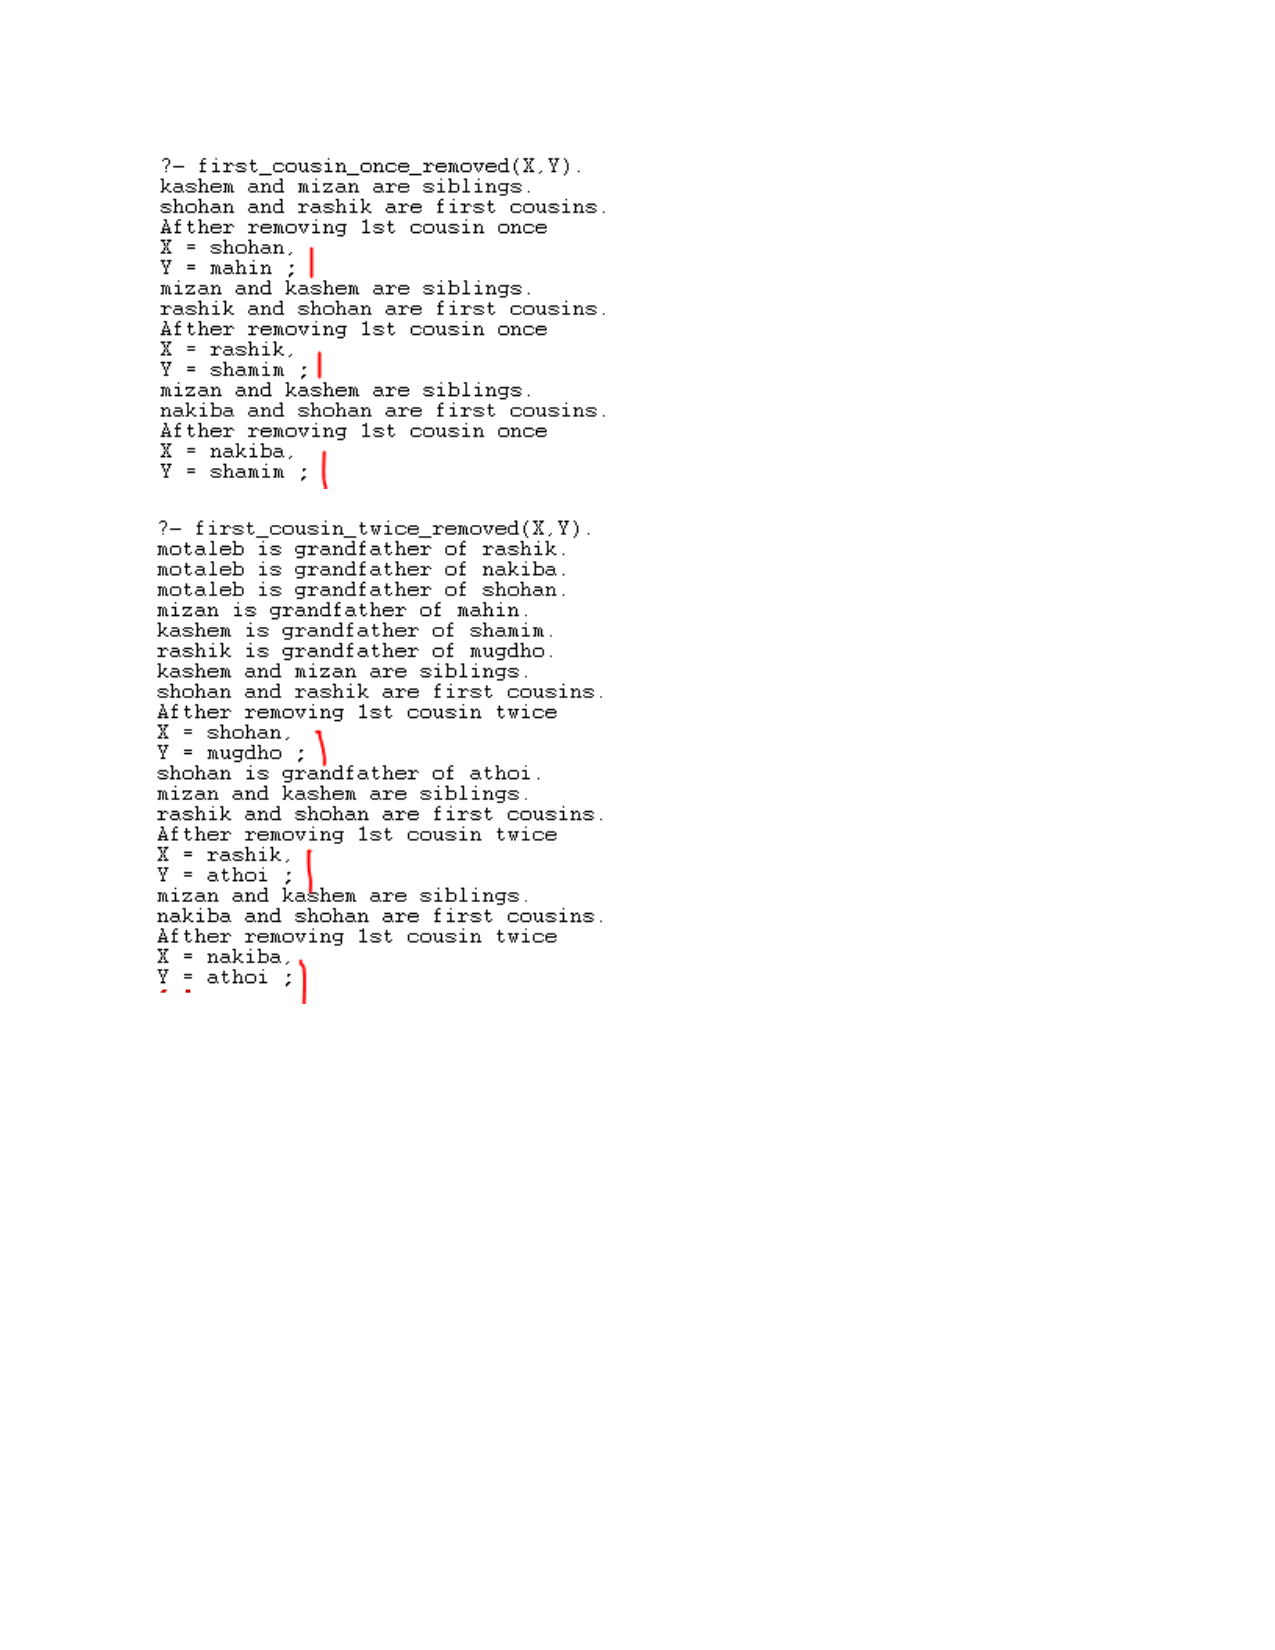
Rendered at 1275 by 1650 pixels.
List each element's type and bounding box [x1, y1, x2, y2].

picture [150, 514, 624, 1004]
picture [150, 150, 622, 489]
